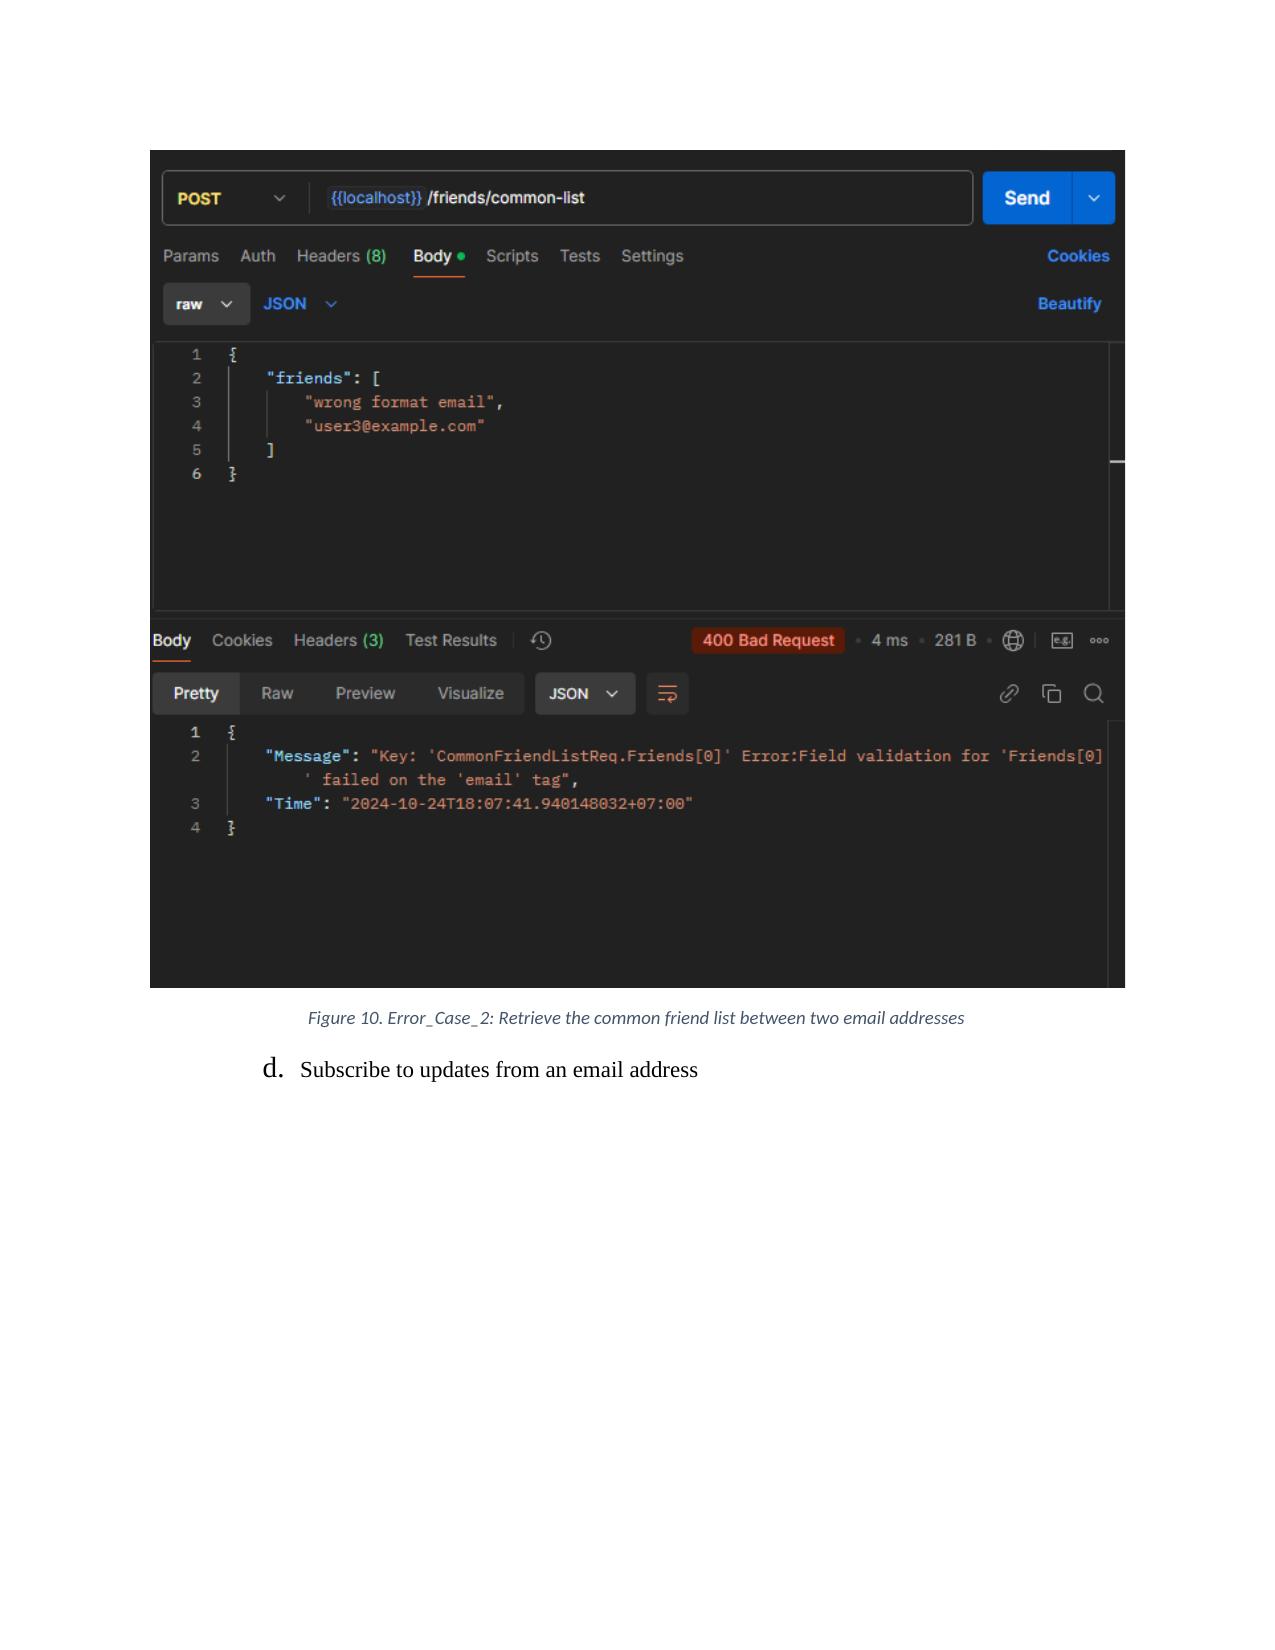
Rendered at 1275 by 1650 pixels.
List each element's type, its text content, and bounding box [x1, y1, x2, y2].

picture [150, 150, 1125, 988]
list Subscribe to updates from an email address [262, 1050, 1125, 1083]
